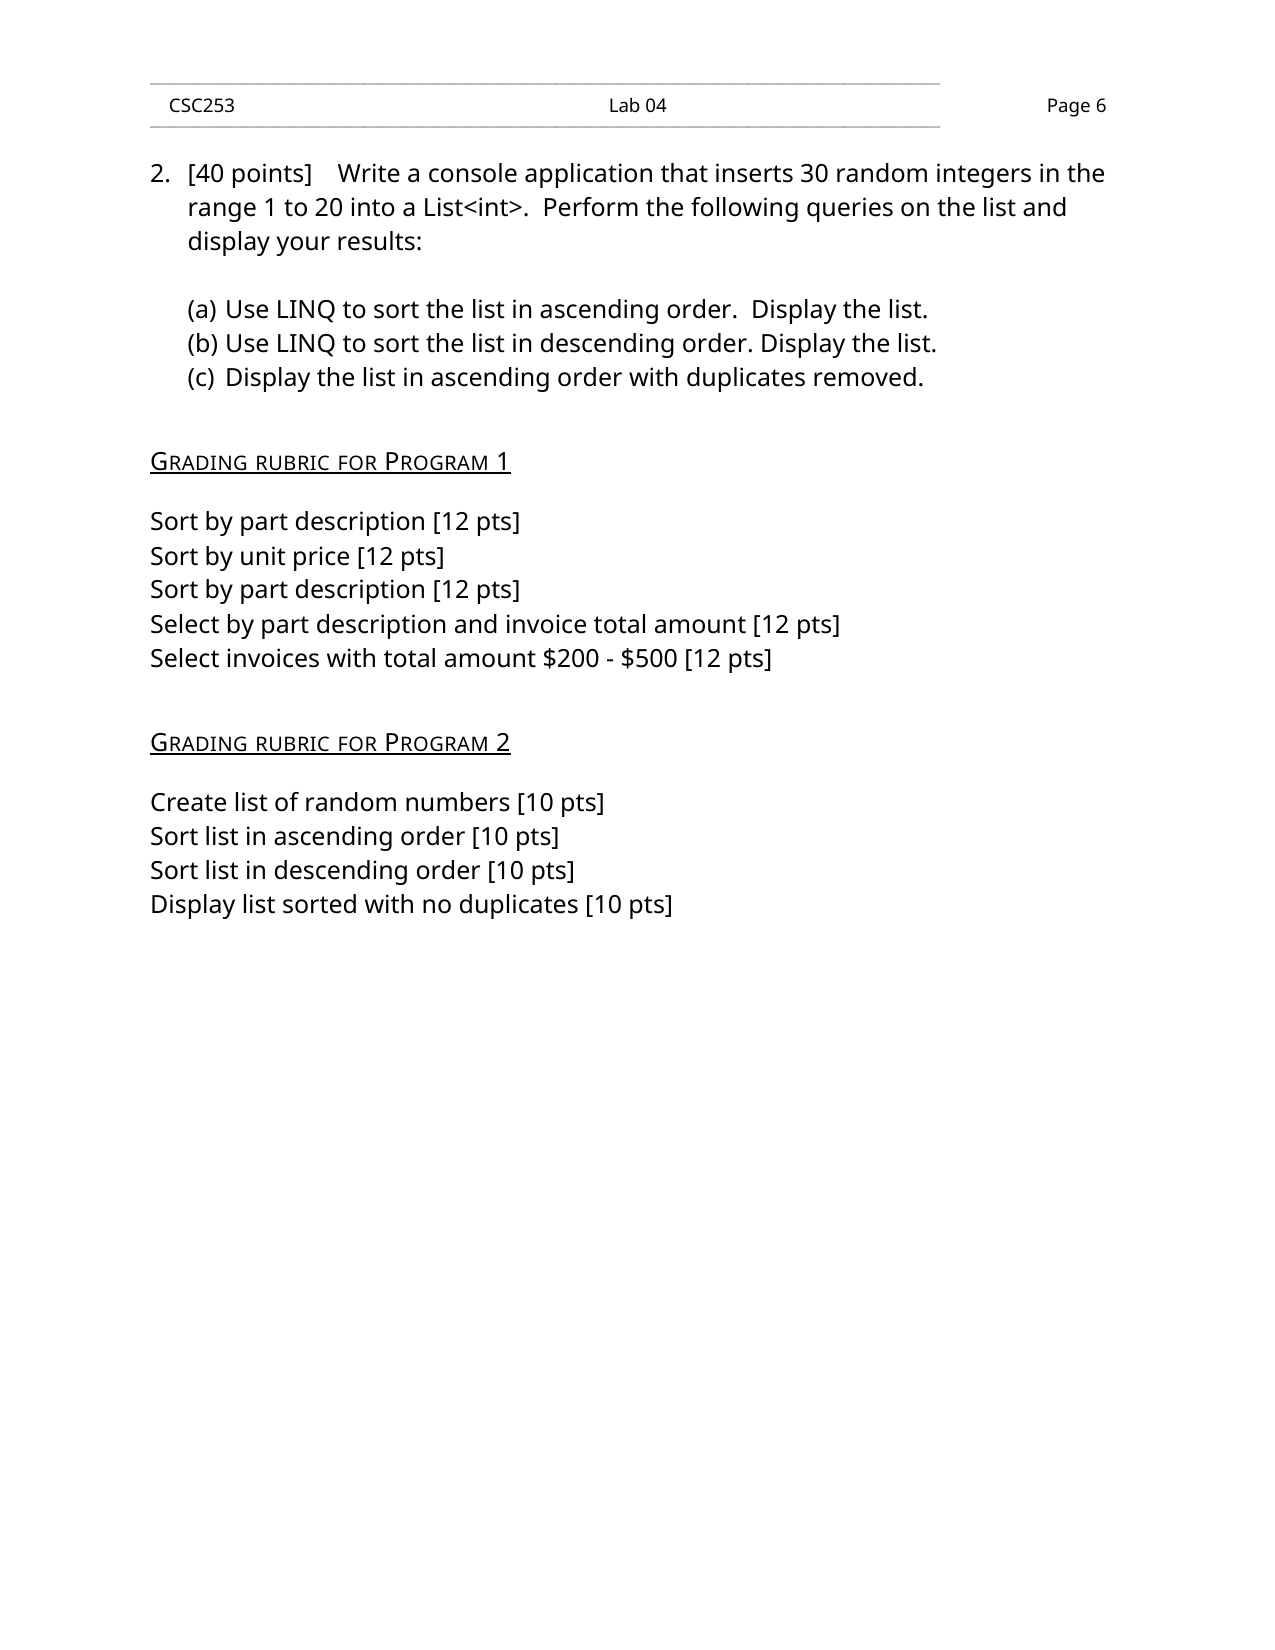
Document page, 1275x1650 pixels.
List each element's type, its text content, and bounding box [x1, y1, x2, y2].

text Sort by part description [12 pts] [150, 572, 1125, 606]
subtitle Grading rubric for Program 2 [150, 724, 1125, 758]
text (a) Use LINQ to sort the list in ascending order. Display the list. [150, 291, 1125, 326]
text Select by part description and invoice total amount [12 pts] [150, 606, 1125, 640]
text 2. [40 points] Write a console application that inserts 30 random integers in the range 1 to 20 into a List<int>. Perform the following queries on the list and display your results: [150, 155, 1125, 257]
text Sort list in descending order [10 pts] [150, 853, 1125, 887]
text Sort list in ascending order [10 pts] [150, 819, 1125, 853]
subtitle Grading rubric for Program 1 [150, 444, 1125, 478]
text Create list of random numbers [10 pts] [150, 785, 1125, 819]
text (b) Use LINQ to sort the list in descending order. Display the list. [150, 326, 1125, 359]
text Sort by unit price [12 pts] [150, 538, 1125, 572]
text Sort by part description [12 pts] [150, 504, 1125, 538]
text (c) Display the list in ascending order with duplicates removed. [150, 359, 1125, 394]
text Display list sorted with no duplicates [10 pts] [150, 887, 1125, 921]
text Select invoices with total amount $200 - $500 [12 pts] [150, 640, 1125, 674]
